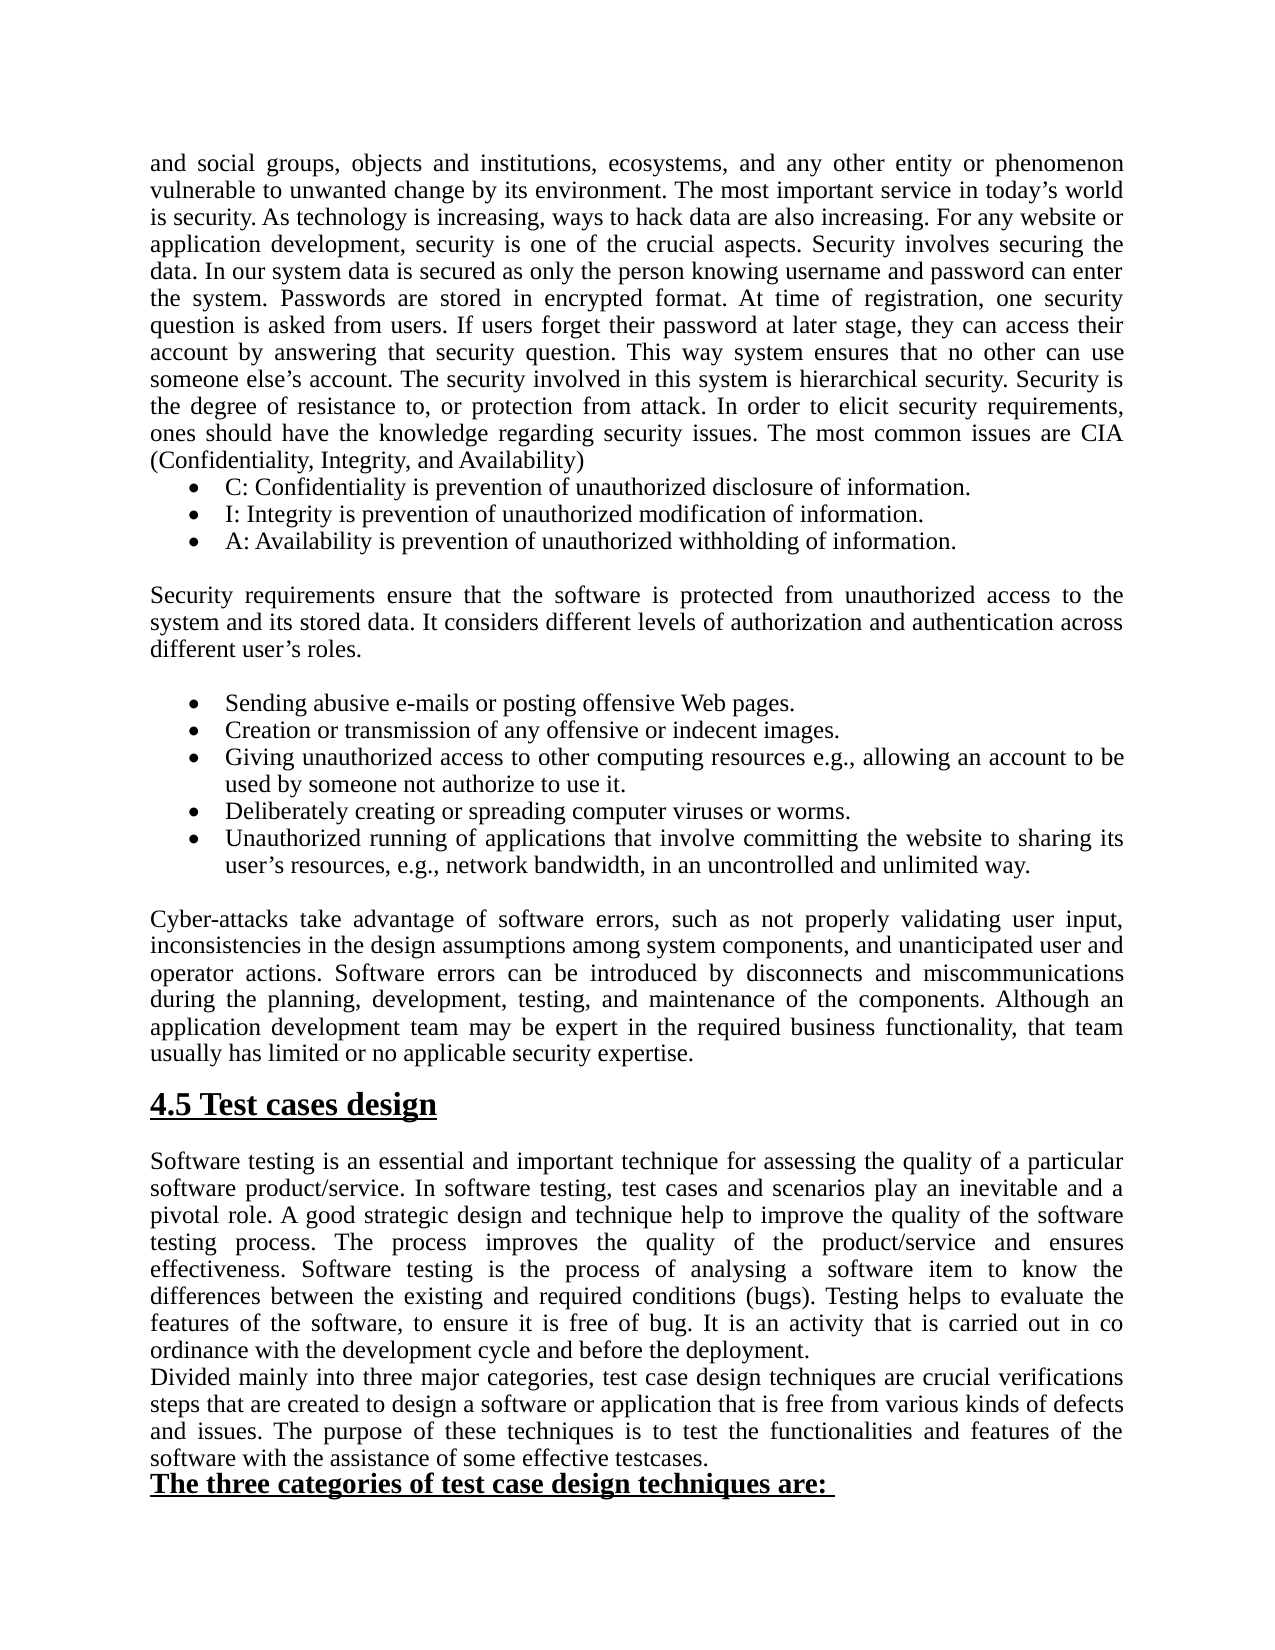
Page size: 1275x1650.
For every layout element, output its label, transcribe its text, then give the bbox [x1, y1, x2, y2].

list Giving unauthorized access to other computing resources e.g., allowing an account to be used by someone not authorize to use it. [187, 743, 1125, 797]
list I: Integrity is prevention of unauthorized modification of information. [187, 501, 1125, 528]
list Creation or transmission of any offensive or indecent images. [187, 717, 1125, 743]
list Deliberately creating or spreading computer viruses or worms. [187, 797, 1125, 824]
text Security requirements ensure that the software is protected from unauthorized access to the system and its stored data. It considers different levels of authorization and authentication across different user’s roles. [150, 582, 1125, 663]
list Unauthorized running of applications that involve committing the website to sharing its user’s resources, e.g., network bandwidth, in an uncontrolled and unlimited way. [187, 824, 1125, 878]
text The three categories of test case design techniques are: [150, 1472, 1125, 1499]
text Cyber-attacks take advantage of software errors, such as not properly validating user input, inconsistencies in the design assumptions among system components, and unanticipated user and operator actions. Software errors can be introduced by disconnects and miscommunications during the planning, development, testing, and maintenance of the components. Although an application development team may be expert in the required business functionality, that team usually has limited or no applicable security expertise. [150, 905, 1125, 1067]
list Sending abusive e-mails or posting offensive Web pages. [187, 689, 1125, 717]
list C: Confidentiality is prevention of unauthorized disclosure of information. [187, 474, 1125, 501]
text Divided mainly into three major categories, test case design techniques are crucial verifications steps that are created to design a software or application that is free from various kinds of defects and issues. The purpose of these techniques is to test the functionalities and features of the software with the assistance of some effective testcases. [150, 1364, 1125, 1472]
text 4.5 Test cases design [150, 1094, 1125, 1121]
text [150, 150, 1125, 474]
text Software testing is an essential and important technique for assessing the quality of a particular software product/service. In software testing, test cases and scenarios play an inevitable and a pivotal role. A good strategic design and technique help to improve the quality of the software testing process. The process improves the quality of the product/service and ensures effectiveness. Software testing is the process of analysing a software item to know the differences between the existing and required conditions (bugs). Testing helps to evaluate the features of the software, to ensure it is free of bug. It is an activity that is carried out in co ordinance with the development cycle and before the deployment. [150, 1148, 1125, 1364]
list A: Availability is prevention of unauthorized withholding of information. [187, 528, 1125, 555]
